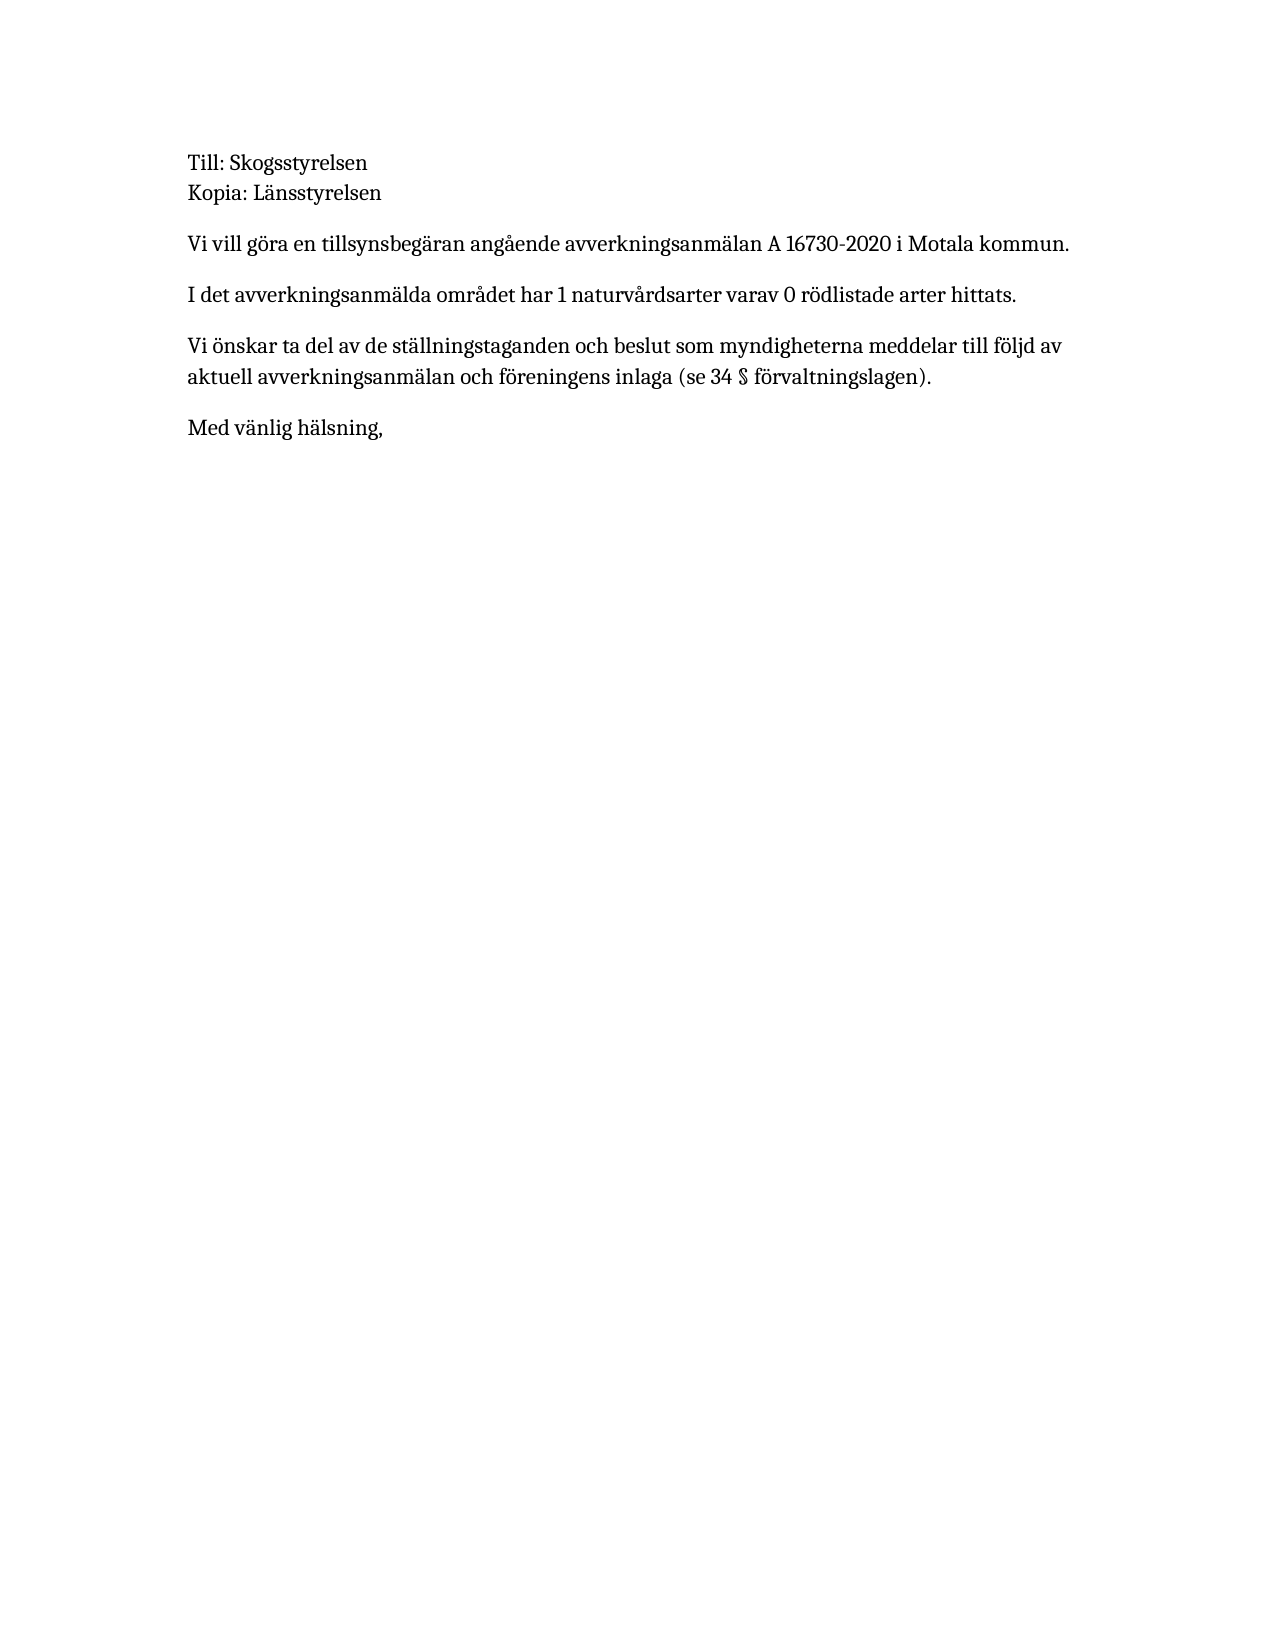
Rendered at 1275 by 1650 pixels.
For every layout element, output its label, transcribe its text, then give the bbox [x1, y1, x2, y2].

text Vi önskar ta del av de ställningstaganden och beslut som myndigheterna meddelar till följd av aktuell avverkningsanmälan och föreningens inlaga (se 34 § förvaltningslagen). [187, 333, 1087, 390]
text Vi vill göra en tillsynsbegäran angående avverkningsanmälan A 16730-2020 i Motala kommun. [187, 231, 1087, 258]
text I det avverkningsanmälda området har 1 naturvårdsarter varav 0 rödlistade arter hittats. [187, 282, 1087, 309]
text Till: Skogsstyrelsen Kopia: Länsstyrelsen [187, 150, 1087, 207]
text Med vänlig hälsning, [187, 414, 1087, 471]
